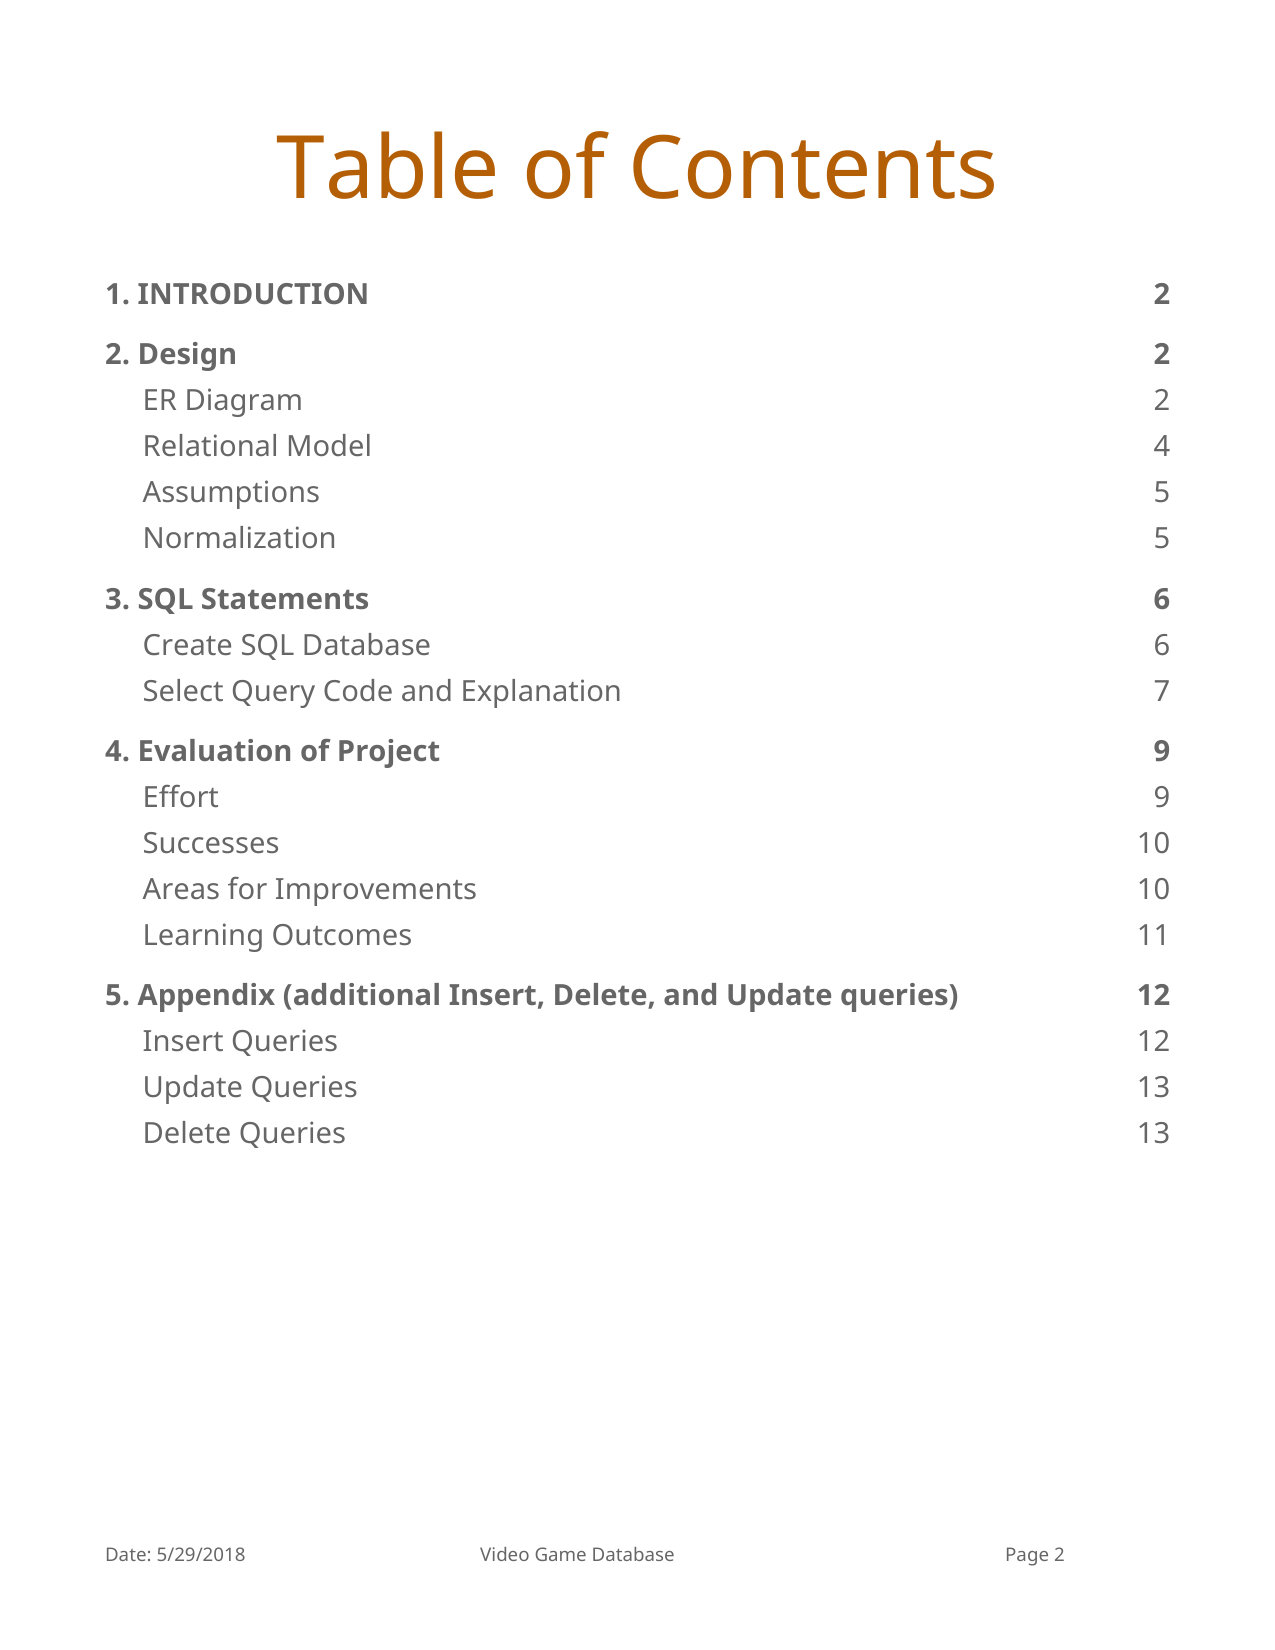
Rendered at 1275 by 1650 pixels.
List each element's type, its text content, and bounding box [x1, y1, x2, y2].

title Table of Contents [105, 105, 1170, 224]
